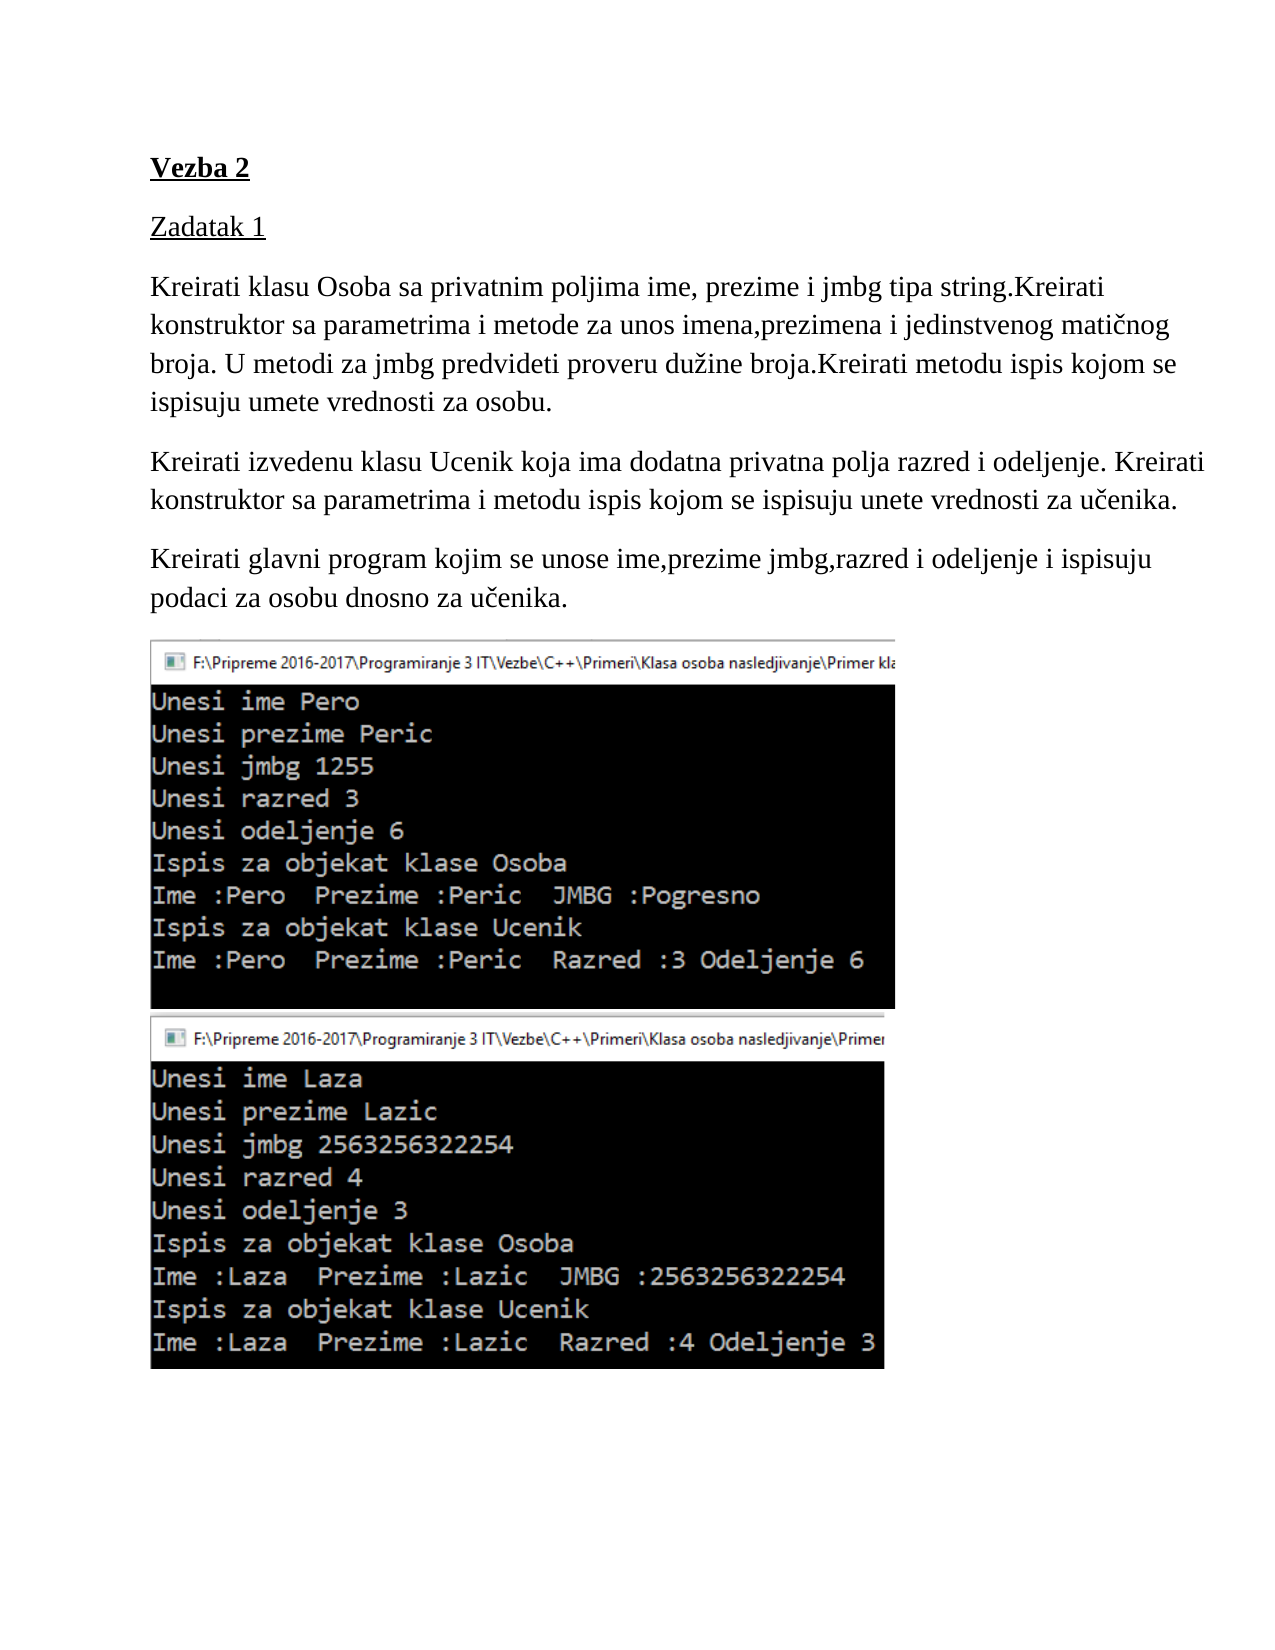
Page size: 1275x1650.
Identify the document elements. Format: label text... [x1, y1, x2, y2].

picture [150, 639, 896, 1009]
text Vezba 2 [150, 150, 1226, 183]
text Kreirati klasu Osoba sa privatnim poljima ime, prezime i jmbg tipa string.Kreirati konstruktor sa parametrima i metode za unos imena,prezimena i jedinstvenog matičnog broja. U metodi za jmbg predvideti proveru dužine broja.Kreirati metodu ispis kojom se ispisuju umete vrednosti za osobu. [150, 269, 1226, 418]
picture [150, 1012, 885, 1369]
text Zadatak 1 [150, 209, 1226, 243]
text Kreirati izvedenu klasu Ucenik koja ima dodatna privatna polja razred i odeljenje. Kreirati konstruktor sa parametrima i metodu ispis kojom se ispisuju unete vrednosti za učenika. [150, 444, 1226, 516]
text Kreirati glavni program kojim se unose ime,prezime jmbg,razred i odeljenje i ispisuju podaci za osobu dnosno za učenika. [150, 542, 1226, 614]
